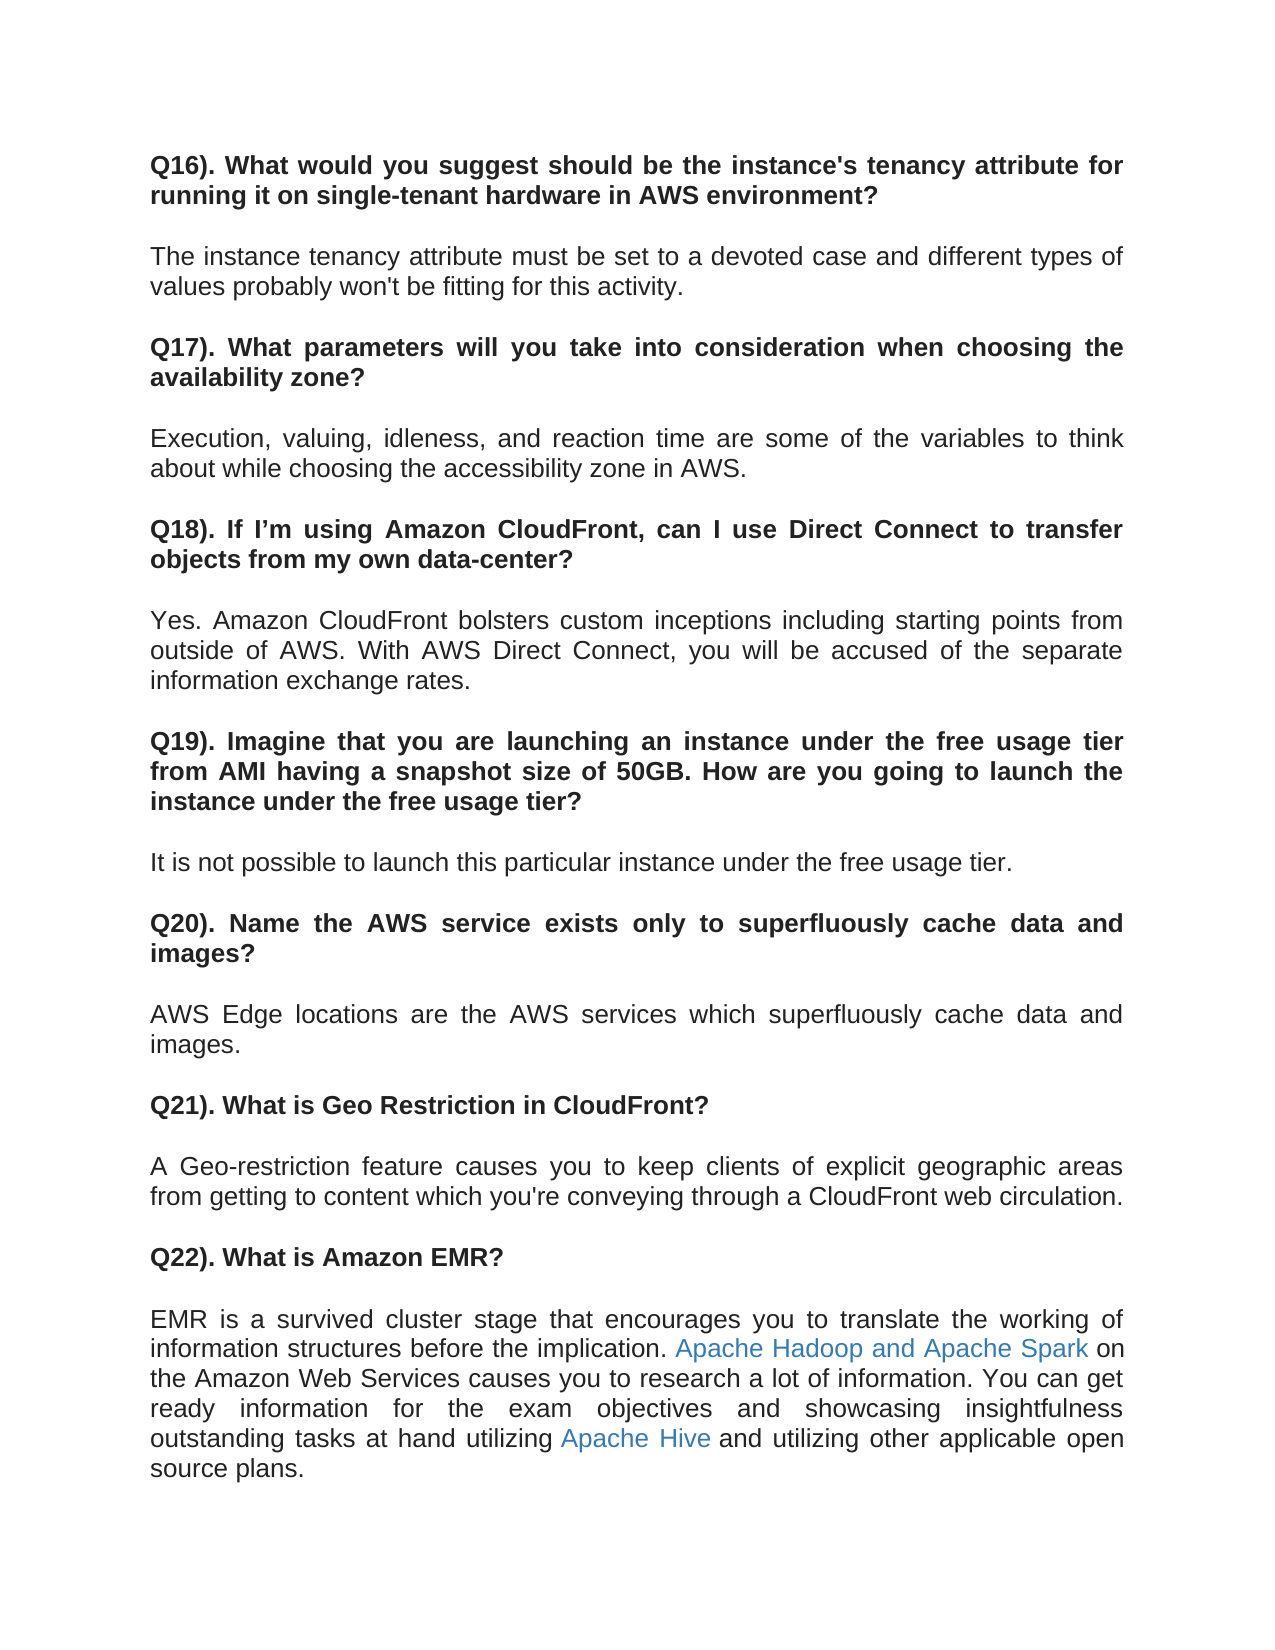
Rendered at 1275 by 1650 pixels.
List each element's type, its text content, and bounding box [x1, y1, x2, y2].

text It is not possible to launch this particular instance under the free usage tier. [150, 847, 1125, 877]
text Q20). Name the AWS service exists only to superfluously cache data and images? [150, 908, 1125, 968]
text AWS Edge locations are the AWS services which superfluously cache data and images. [150, 999, 1125, 1059]
text Q17). What parameters will you take into consideration when choosing the availability zone? [150, 332, 1125, 392]
text Q18). If I’m using Amazon CloudFront, can I use Direct Connect to transfer objects from my own data-center? [150, 514, 1125, 574]
text Q21). What is Geo Restriction in CloudFront? [150, 1090, 1125, 1120]
text A Geo-restriction feature causes you to keep clients of explicit geographic areas from getting to content which you're conveying through a CloudFront web circulation. [150, 1151, 1125, 1211]
text Q19). Imagine that you are launching an instance under the free usage tier from AMI having a snapshot size of 50GB. How are you going to launch the instance under the free usage tier? [150, 726, 1125, 816]
text Q22). What is Amazon EMR? [150, 1242, 1125, 1272]
text Q16). What would you suggest should be the instance's tenancy attribute for running it on single-tenant hardware in AWS environment? [150, 150, 1125, 210]
text EMR is a survived cluster stage that encourages you to translate the working of information structures before the implication. Apache Hadoop and Apache Spark on the Amazon Web Services causes you to research a lot of information. You can get ready information for the exam objectives and showcasing insightfulness outstanding tasks at hand utilizing Apache Hive and utilizing other applicable open source plans. [150, 1304, 1125, 1483]
text The instance tenancy attribute must be set to a devoted case and different types of values probably won't be fitting for this activity. [150, 241, 1125, 301]
text Execution, valuing, idleness, and reaction time are some of the variables to think about while choosing the accessibility zone in AWS. [150, 423, 1125, 483]
text Yes. Amazon CloudFront bolsters custom inceptions including starting points from outside of AWS. With AWS Direct Connect, you will be accused of the separate information exchange rates. [150, 605, 1125, 695]
